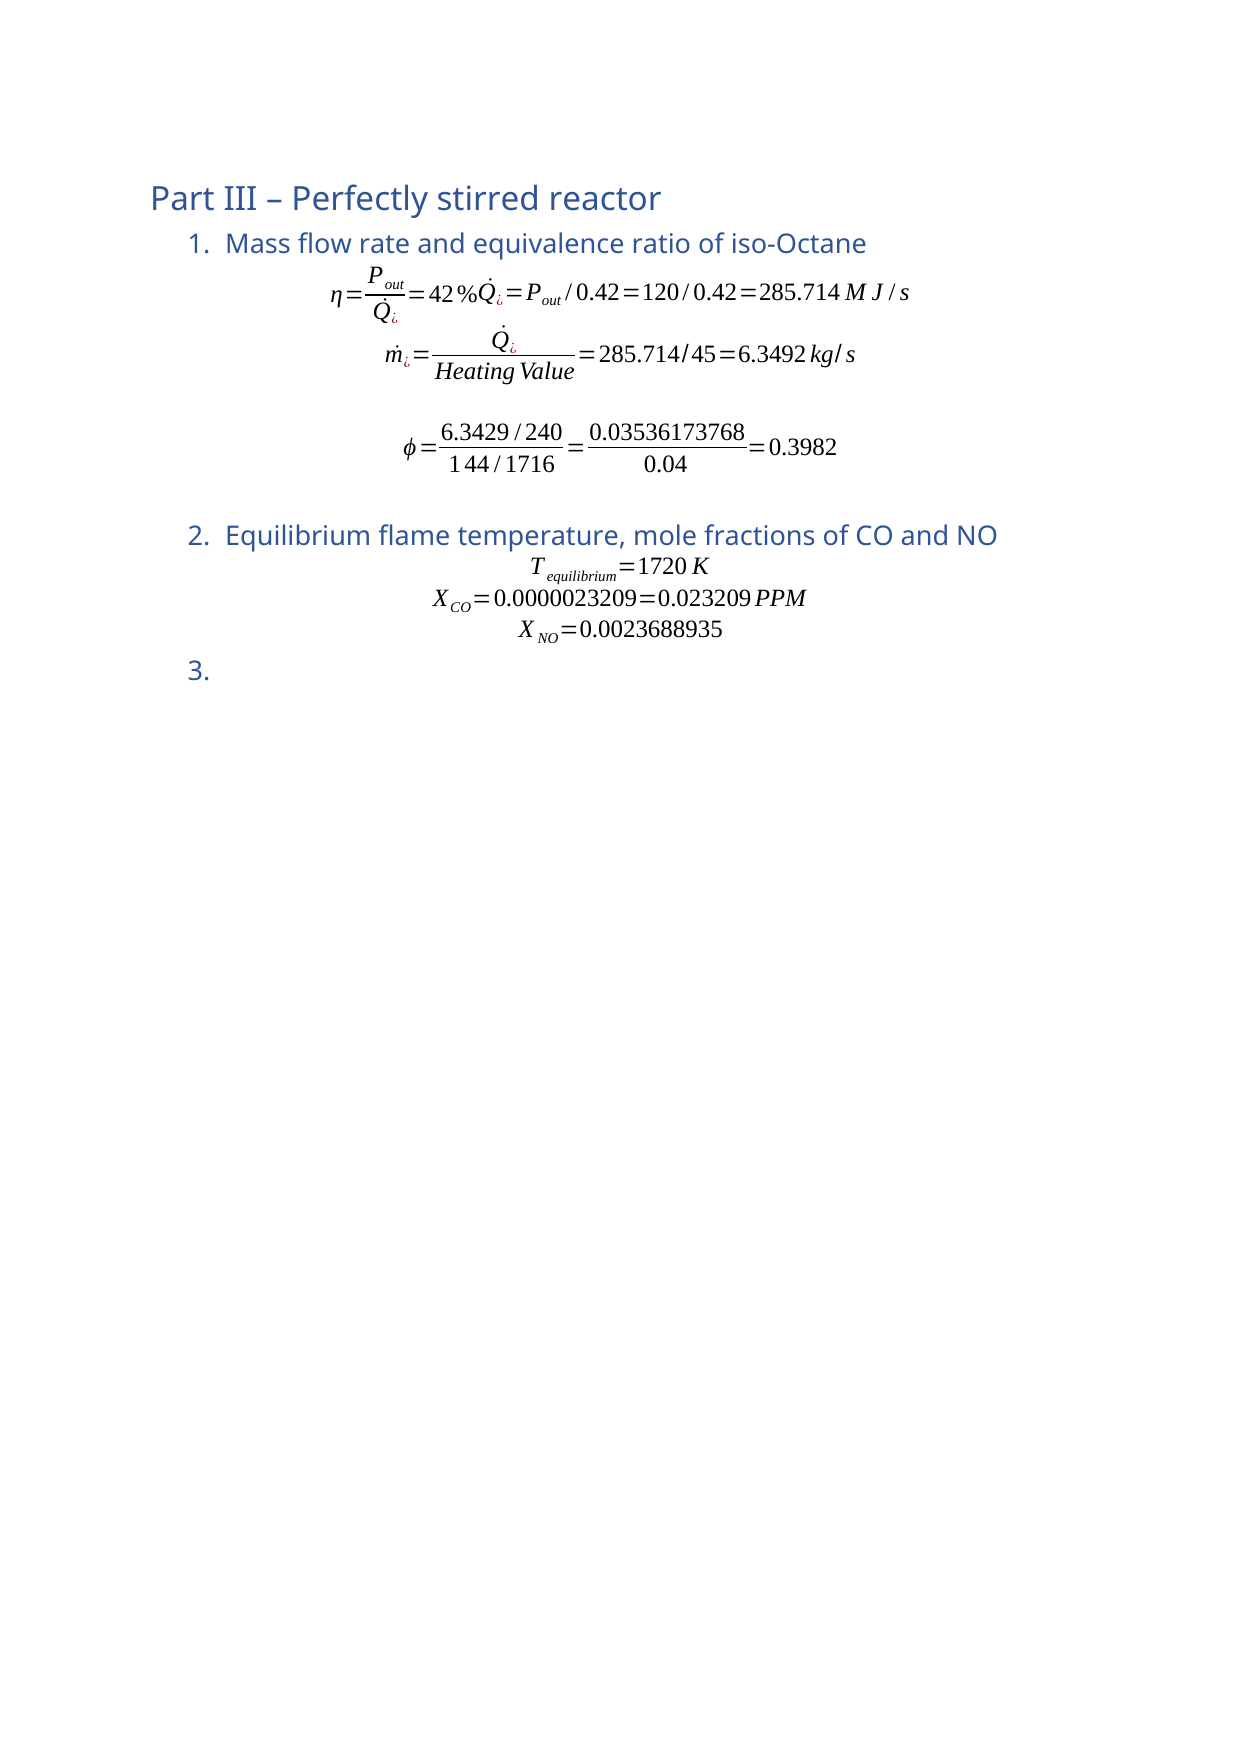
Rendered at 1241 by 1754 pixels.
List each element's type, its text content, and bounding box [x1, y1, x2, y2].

subtitle Equilibrium flame temperature, mole fractions of CO and NO [187, 516, 1090, 553]
subtitle Mass flow rate and equivalence ratio of iso-Octane [187, 224, 1090, 261]
subtitle Part III – Perfectly stirred reactor [150, 175, 1090, 220]
